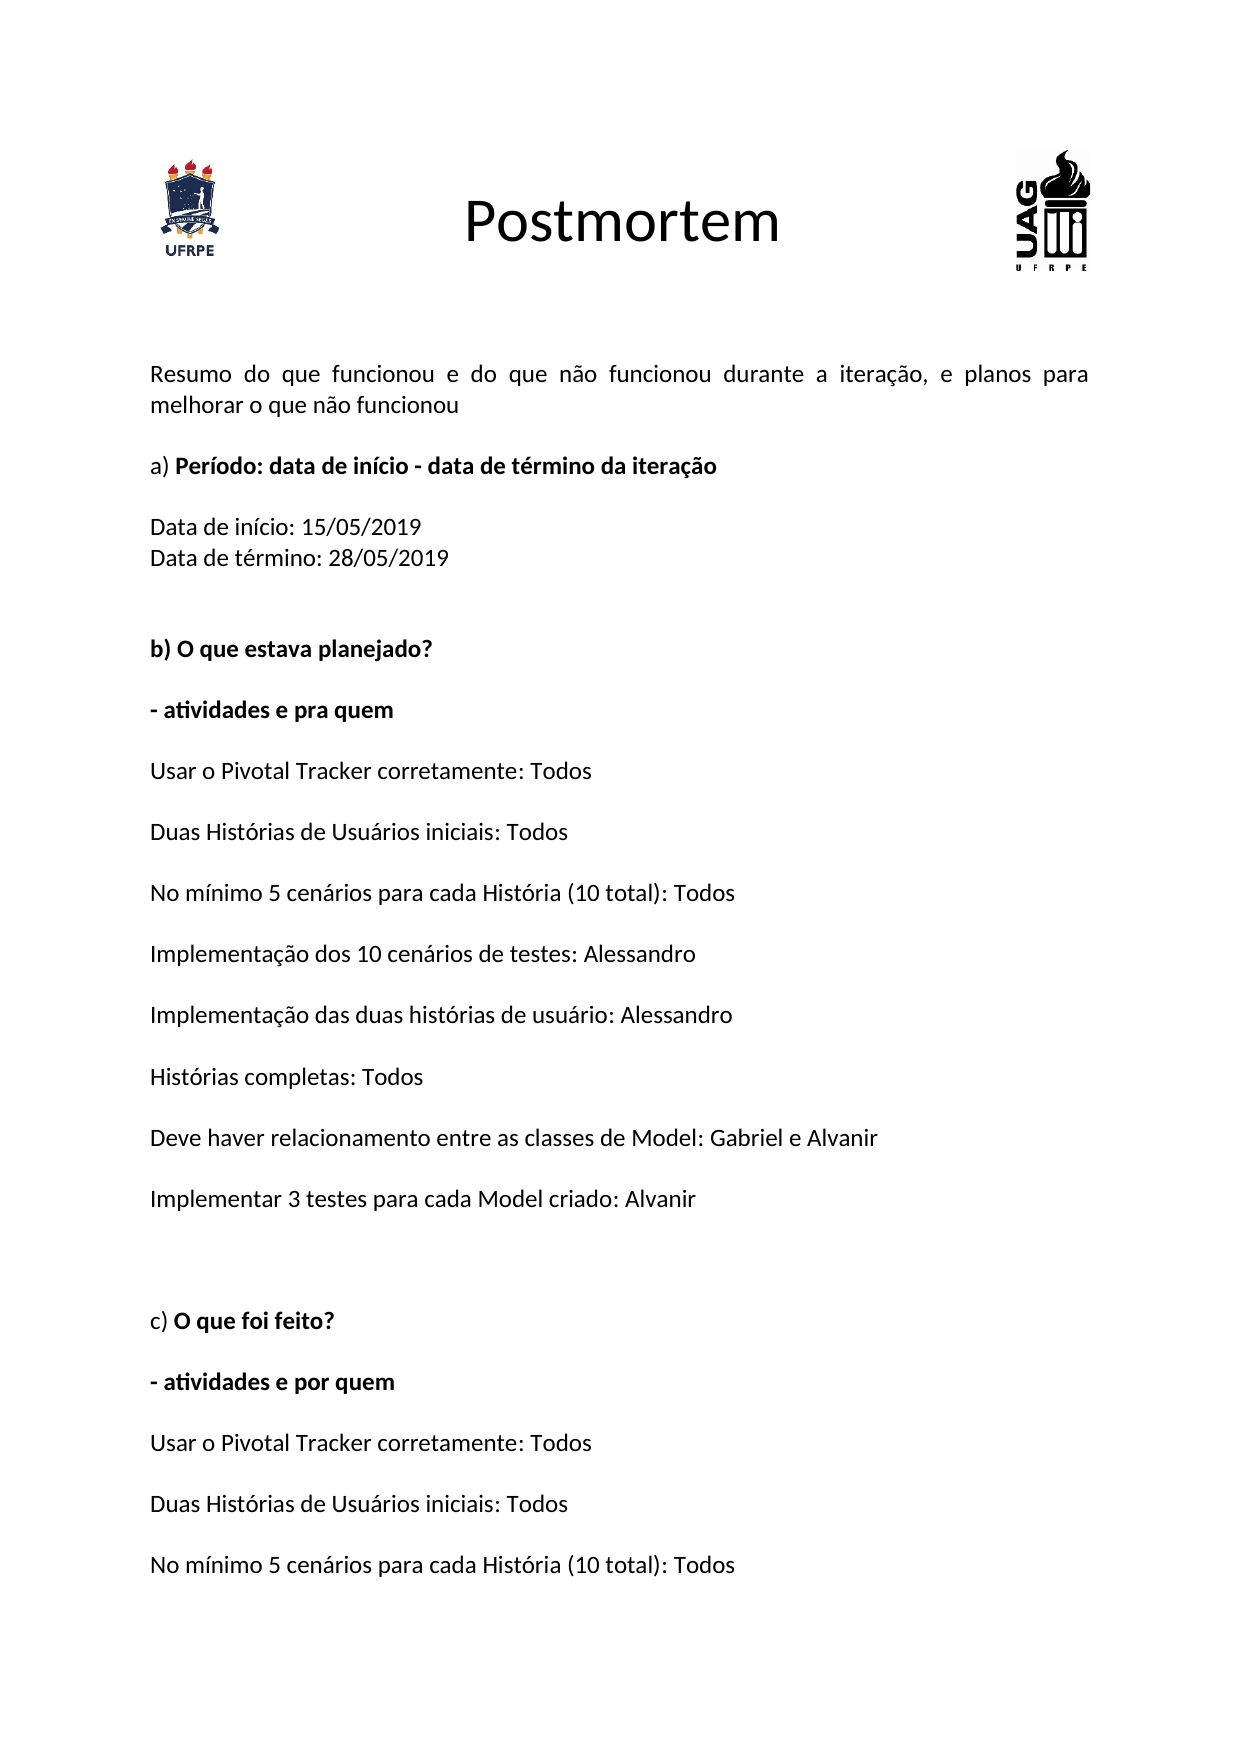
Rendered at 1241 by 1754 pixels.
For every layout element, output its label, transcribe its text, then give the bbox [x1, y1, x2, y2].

text Postmortem [229, 181, 1016, 257]
text Resumo do que funcionou e do que não funcionou durante a iteração, e planos para melhorar o que não funcionou [150, 359, 1090, 420]
text Usar o Pivotal Tracker corretamente: Todos [150, 1427, 1090, 1457]
picture [150, 150, 229, 265]
text Deve haver relacionamento entre as classes de Model: Gabriel e Alvanir [150, 1122, 1090, 1152]
text Usar o Pivotal Tracker corretamente: Todos [150, 755, 1090, 786]
text Histórias completas: Todos [150, 1061, 1090, 1091]
list Período: data de início - data de término da iteração [150, 450, 1090, 481]
text Implementar 3 testes para cada Model criado: Alvanir [150, 1183, 1090, 1213]
text No mínimo 5 cenários para cada História (10 total): Todos [150, 1549, 1090, 1579]
text Implementação das duas histórias de usuário: Alessandro [150, 999, 1090, 1030]
list Data de início: 15/05/2019 [150, 511, 1090, 542]
text Duas Histórias de Usuários iniciais: Todos [150, 816, 1090, 847]
list O que estava planejado? [150, 633, 1090, 664]
text - atividades e por quem [150, 1366, 1090, 1396]
text Implementação dos 10 cenários de testes: Alessandro [150, 938, 1090, 969]
text c) O que foi feito? [150, 1305, 1090, 1335]
text - atividades e pra quem [150, 694, 1090, 725]
text No mínimo 5 cenários para cada História (10 total): Todos [150, 877, 1090, 908]
picture [1016, 150, 1091, 271]
text Duas Histórias de Usuários iniciais: Todos [150, 1488, 1090, 1518]
list Data de término: 28/05/2019 [150, 542, 1090, 572]
